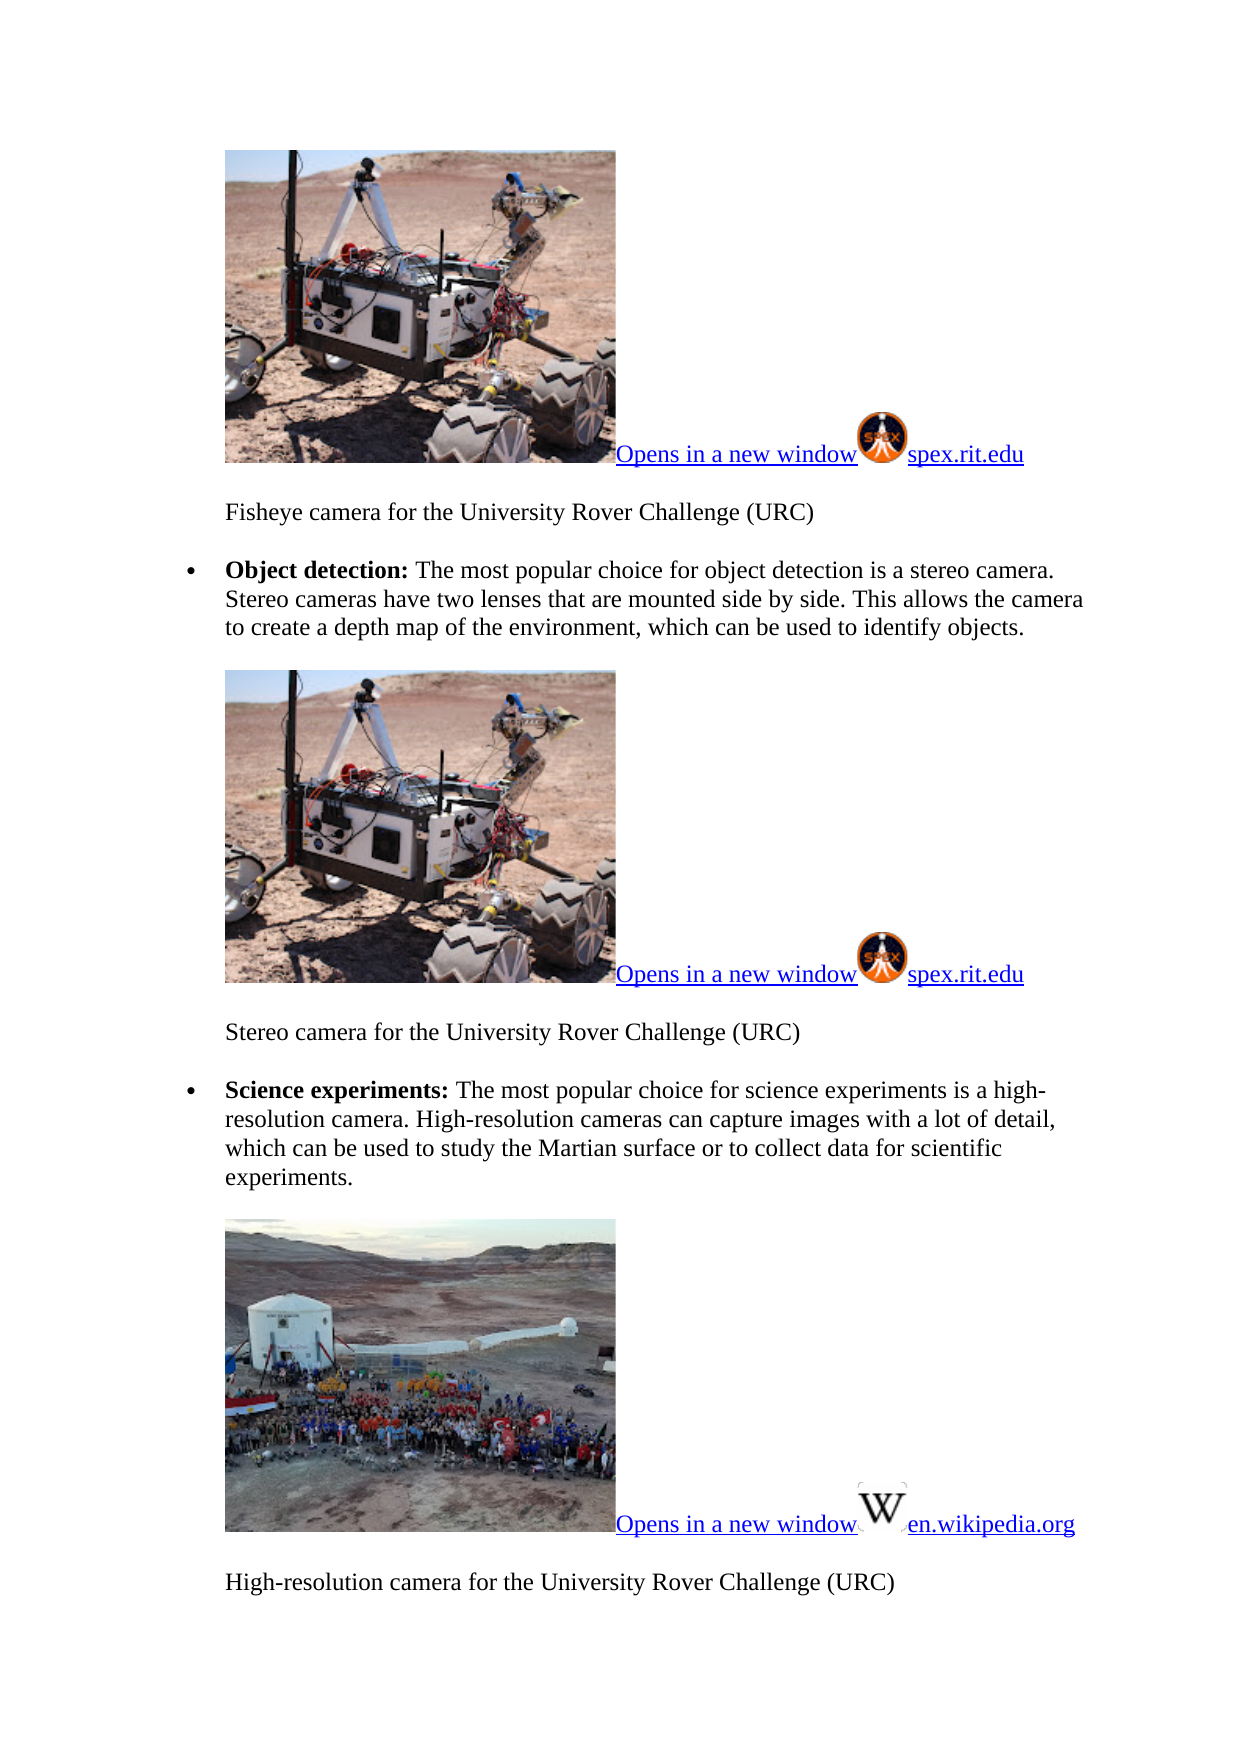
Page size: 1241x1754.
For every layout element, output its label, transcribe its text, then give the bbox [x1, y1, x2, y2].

picture [225, 1219, 616, 1532]
picture [857, 412, 908, 463]
list Science experiments: The most popular choice for science experiments is a high-resolution camera. High-resolution cameras can capture images with a lot of detail, which can be used to study the Martian surface or to collect data for scientific experiments. [187, 1075, 1090, 1190]
picture [857, 932, 908, 983]
text High-resolution camera for the University Rover Challenge (URC) [225, 1567, 1090, 1595]
picture [225, 150, 616, 463]
text Stereo camera for the University Rover Challenge (URC) [225, 1017, 1090, 1046]
picture [857, 1482, 908, 1532]
list Object detection: The most popular choice for object detection is a stereo camera. Stereo cameras have two lenses that are mounted side by side. This allows the camera to create a depth map of the environment, which can be used to identify objects. [187, 555, 1090, 641]
text Fisheye camera for the University Rover Challenge (URC) [225, 497, 1090, 526]
picture [225, 670, 616, 983]
